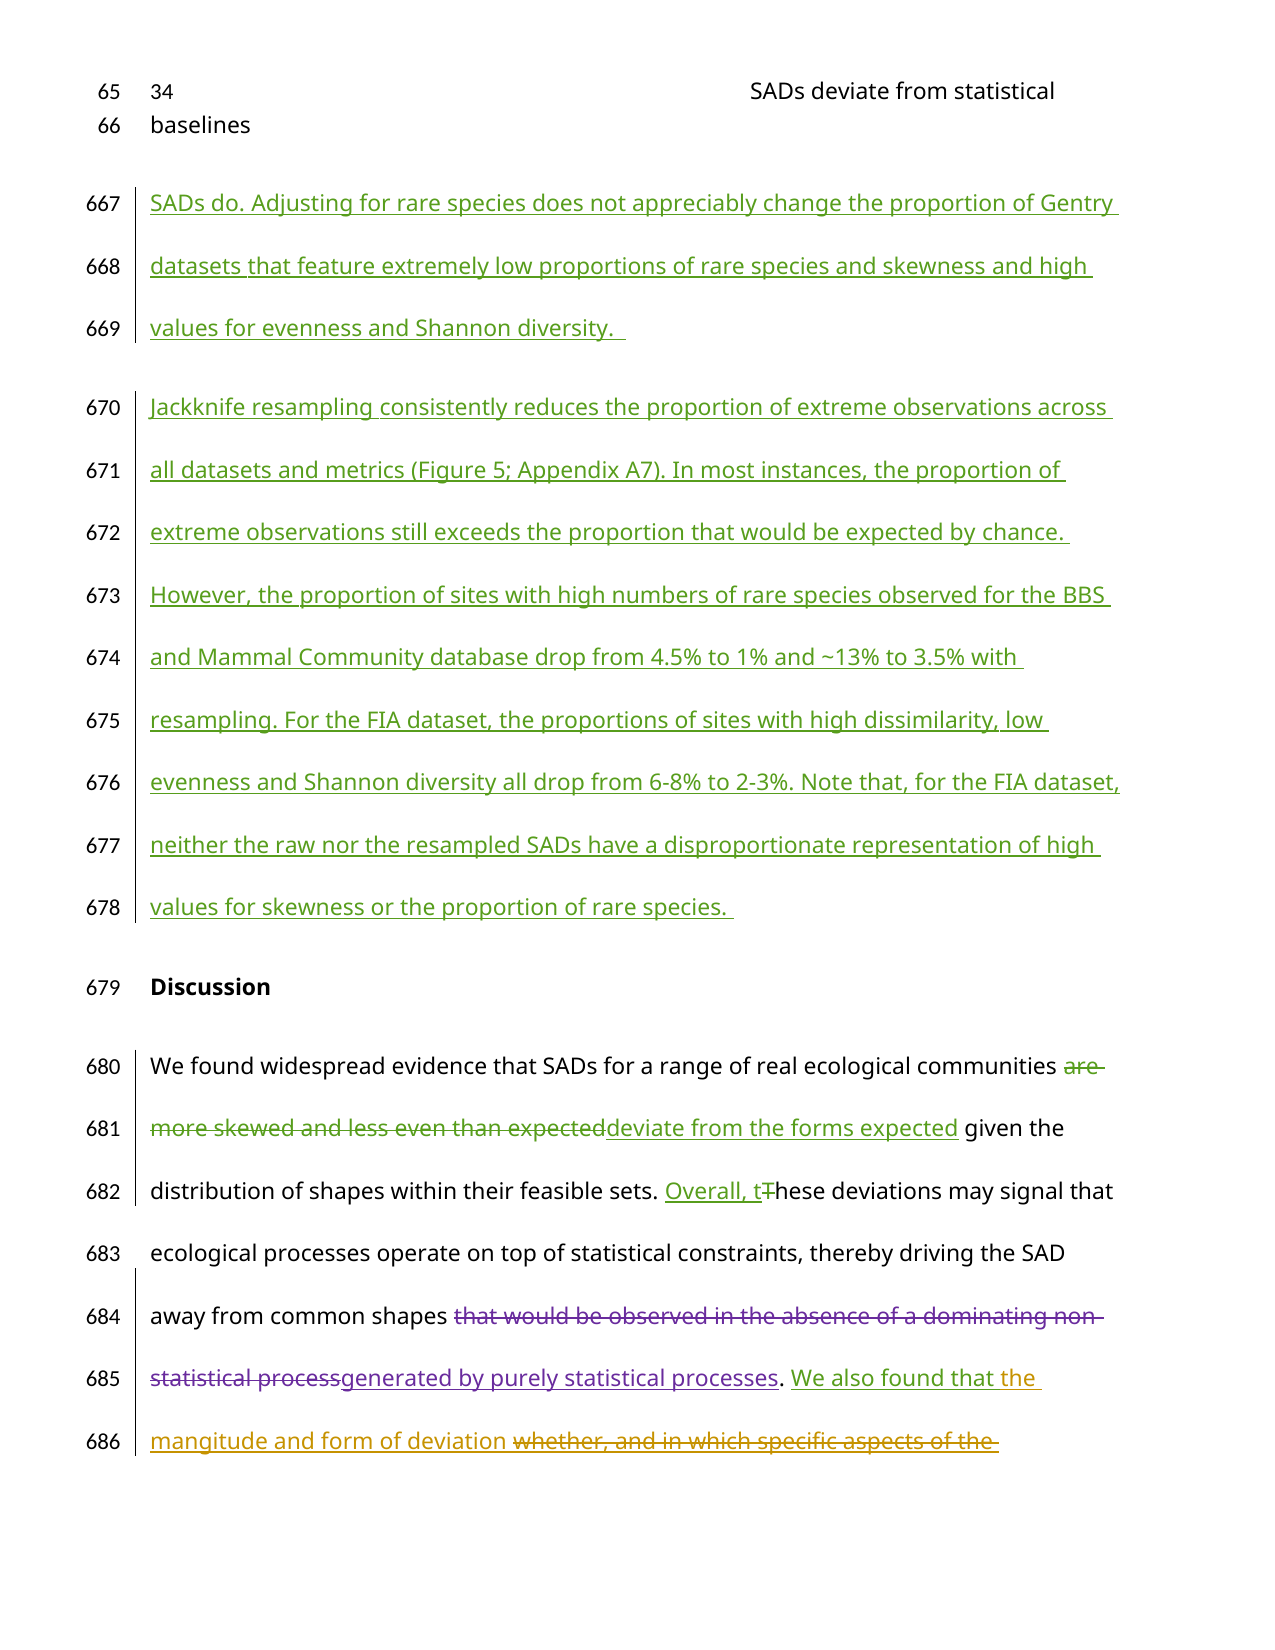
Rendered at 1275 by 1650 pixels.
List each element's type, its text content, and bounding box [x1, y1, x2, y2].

text Discussion [150, 971, 1125, 1002]
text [150, 1050, 1125, 1456]
